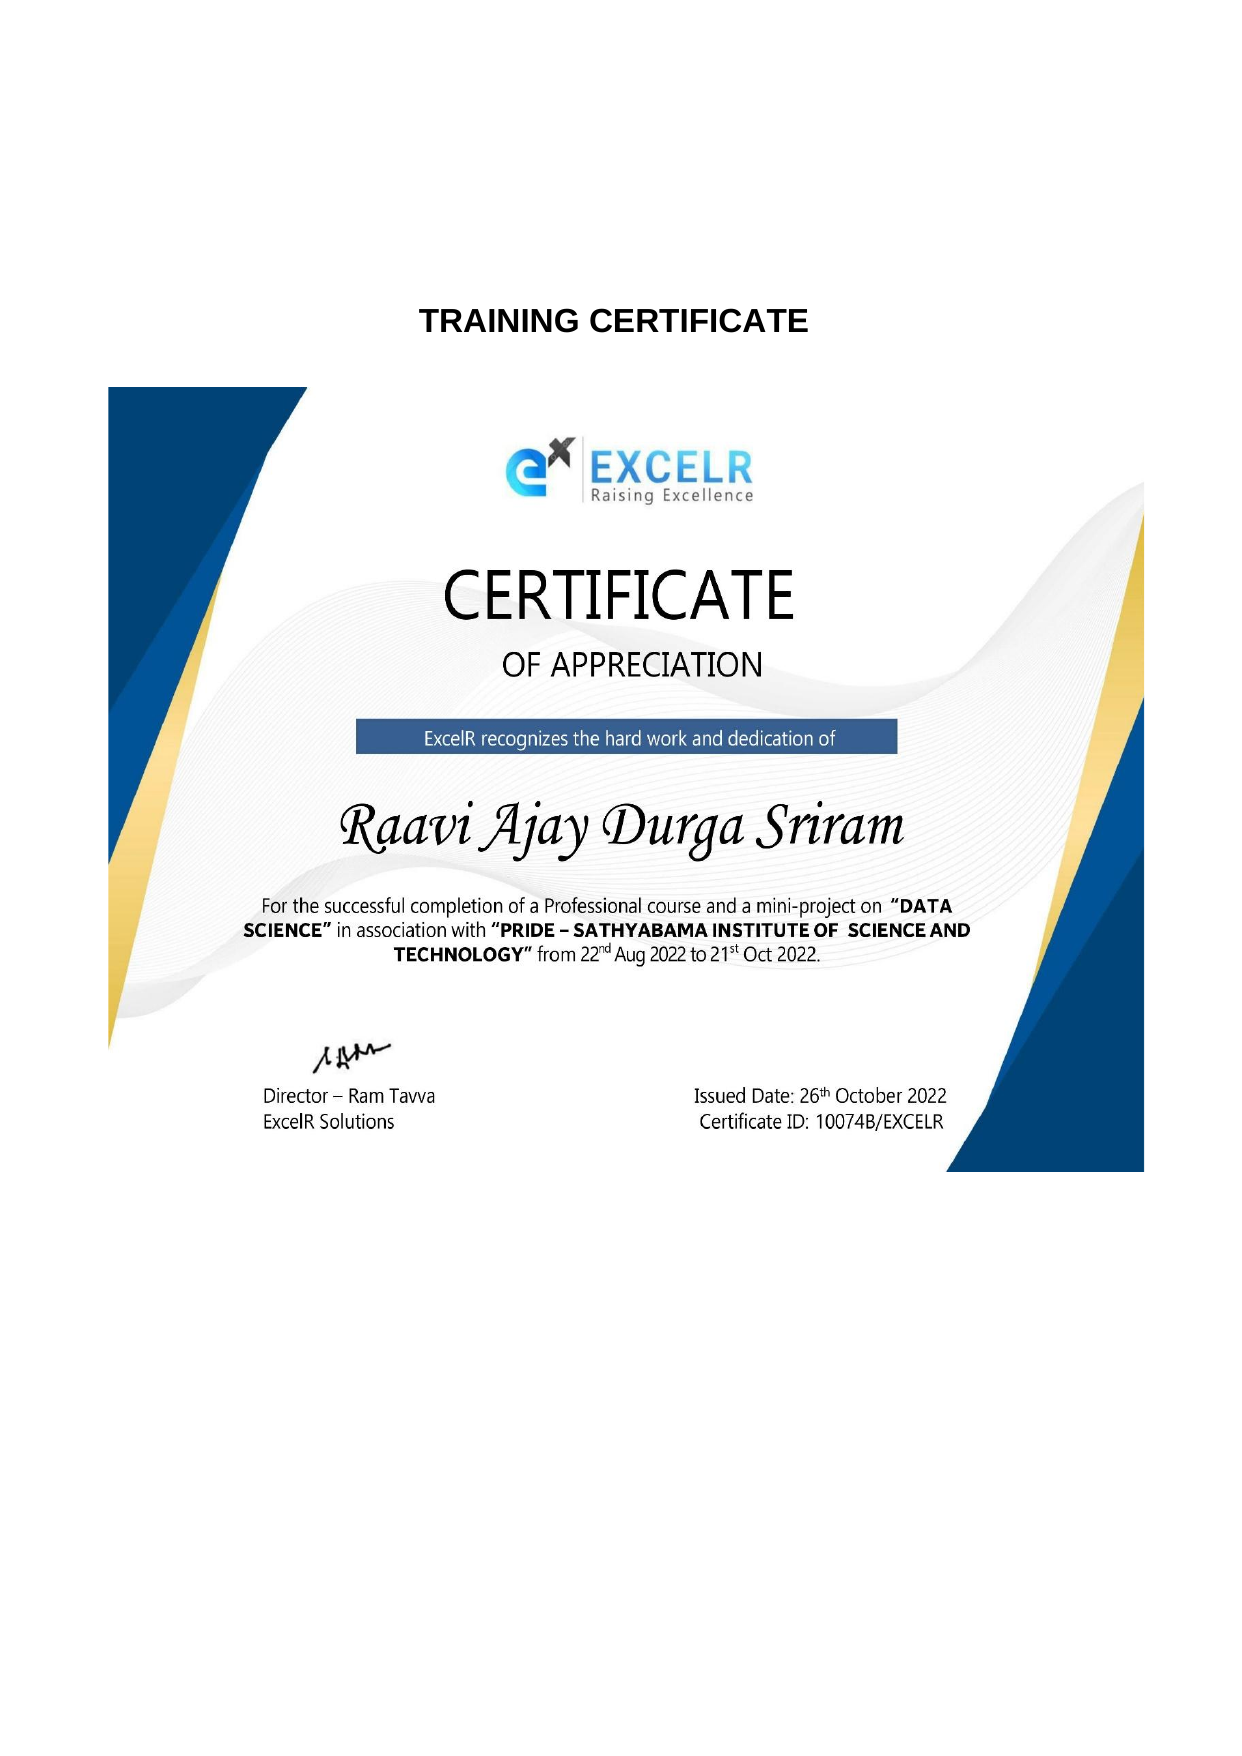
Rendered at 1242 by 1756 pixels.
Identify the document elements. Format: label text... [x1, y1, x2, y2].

text TRAINING CERTIFICATE [418, 301, 1242, 339]
picture [108, 387, 1145, 1172]
